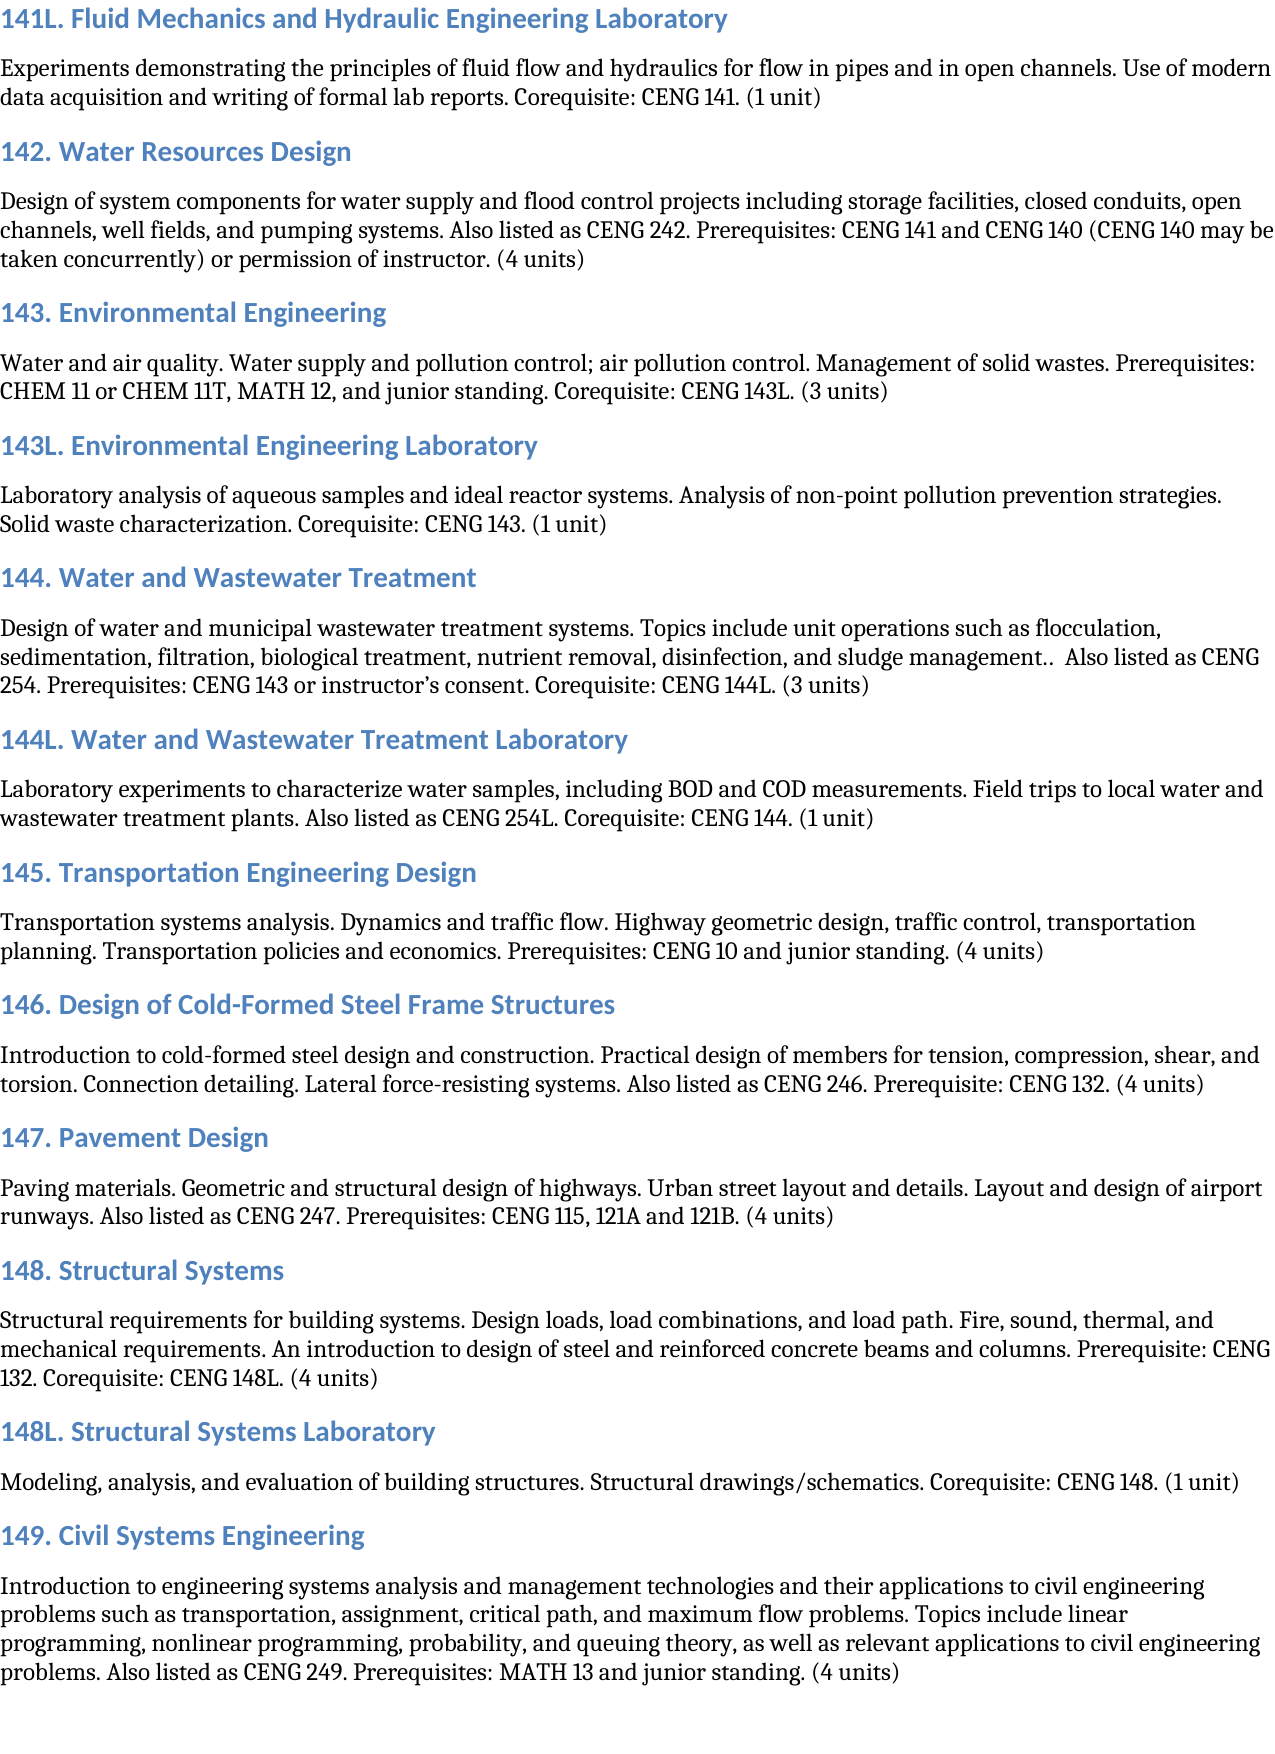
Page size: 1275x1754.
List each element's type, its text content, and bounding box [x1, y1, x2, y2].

text Experiments demonstrating the principles of fluid flow and hydraulics for flow in pipes and in open channels. Use of modern data acquisition and writing of formal lab reports. Corequisite: CENG 141. (1 unit) [0, 54, 1275, 112]
subtitle 149. Civil Systems Engineering [0, 1517, 1275, 1553]
subtitle 148. Structural Systems [0, 1252, 1275, 1287]
text Design of system components for water supply and flood control projects including storage facilities, closed conduits, open channels, well fields, and pumping systems. Also listed as CENG 242. Prerequisites: CENG 141 and CENG 140 (CENG 140 may be taken concurrently) or permission of instructor. (4 units) [0, 187, 1275, 273]
text Transportation systems analysis. Dynamics and traffic flow. Highway geometric design, traffic control, transportation planning. Transportation policies and economics. Prerequisites: CENG 10 and junior standing. (4 units) [0, 908, 1275, 966]
subtitle 147. Pavement Design [0, 1119, 1275, 1155]
text Design of water and municipal wastewater treatment systems. Topics include unit operations such as flocculation, sedimentation, filtration, biological treatment, nutrient removal, disinfection, and sludge management.. Also listed as CENG 254. Prerequisites: CENG 143 or instructor’s consent. Corequisite: CENG 144L. (3 units) [0, 614, 1275, 700]
subtitle 144. Water and Wastewater Treatment [0, 559, 1275, 595]
text Laboratory analysis of aqueous samples and ideal reactor systems. Analysis of non-point pollution prevention strategies. Solid waste characterization. Corequisite: CENG 143. (1 unit) [0, 481, 1275, 539]
text Modeling, analysis, and evaluation of building structures. Structural drawings/schematics. Corequisite: CENG 148. (1 unit) [0, 1468, 1275, 1496]
subtitle 141L. Fluid Mechanics and Hydraulic Engineering Laboratory [0, 0, 1275, 36]
text Introduction to engineering systems analysis and management technologies and their applications to civil engineering problems such as transportation, assignment, critical path, and maximum flow problems. Topics include linear programming, nonlinear programming, probability, and queuing theory, as well as relevant applications to civil engineering problems. Also listed as CENG 249. Prerequisites: MATH 13 and junior standing. (4 units) [0, 1572, 1275, 1687]
subtitle 146. Design of Cold-Formed Steel Frame Structures [0, 986, 1275, 1022]
text Introduction to cold-formed steel design and construction. Practical design of members for tension, compression, shear, and torsion. Connection detailing. Lateral force-resisting systems. Also listed as CENG 246. Prerequisite: CENG 132. (4 units) [0, 1041, 1275, 1098]
text Laboratory experiments to characterize water samples, including BOD and COD measurements. Field trips to local water and wastewater treatment plants. Also listed as CENG 254L. Corequisite: CENG 144. (1 unit) [0, 775, 1275, 833]
subtitle 143L. Environmental Engineering Laboratory [0, 427, 1275, 462]
text Structural requirements for building systems. Design loads, load combinations, and load path. Fire, sound, thermal, and mechanical requirements. An introduction to design of steel and reinforced concrete beams and columns. Prerequisite: CENG 132. Corequisite: CENG 148L. (4 units) [0, 1306, 1275, 1392]
subtitle 143. Environmental Engineering [0, 294, 1275, 330]
text Paving materials. Geometric and structural design of highways. Urban street layout and details. Layout and design of airport runways. Also listed as CENG 247. Prerequisites: CENG 115, 121A and 121B. (4 units) [0, 1173, 1275, 1231]
subtitle 148L. Structural Systems Laboratory [0, 1413, 1275, 1449]
subtitle 142. Water Resources Design [0, 133, 1275, 168]
subtitle 144L. Water and Wastewater Treatment Laboratory [0, 721, 1275, 757]
text Water and air quality. Water supply and pollution control; air pollution control. Management of solid wastes. Prerequisites: CHEM 11 or CHEM 11T, MATH 12, and junior standing. Corequisite: CENG 143L. (3 units) [0, 348, 1275, 406]
subtitle 145. Transportation Engineering Design [0, 854, 1275, 889]
